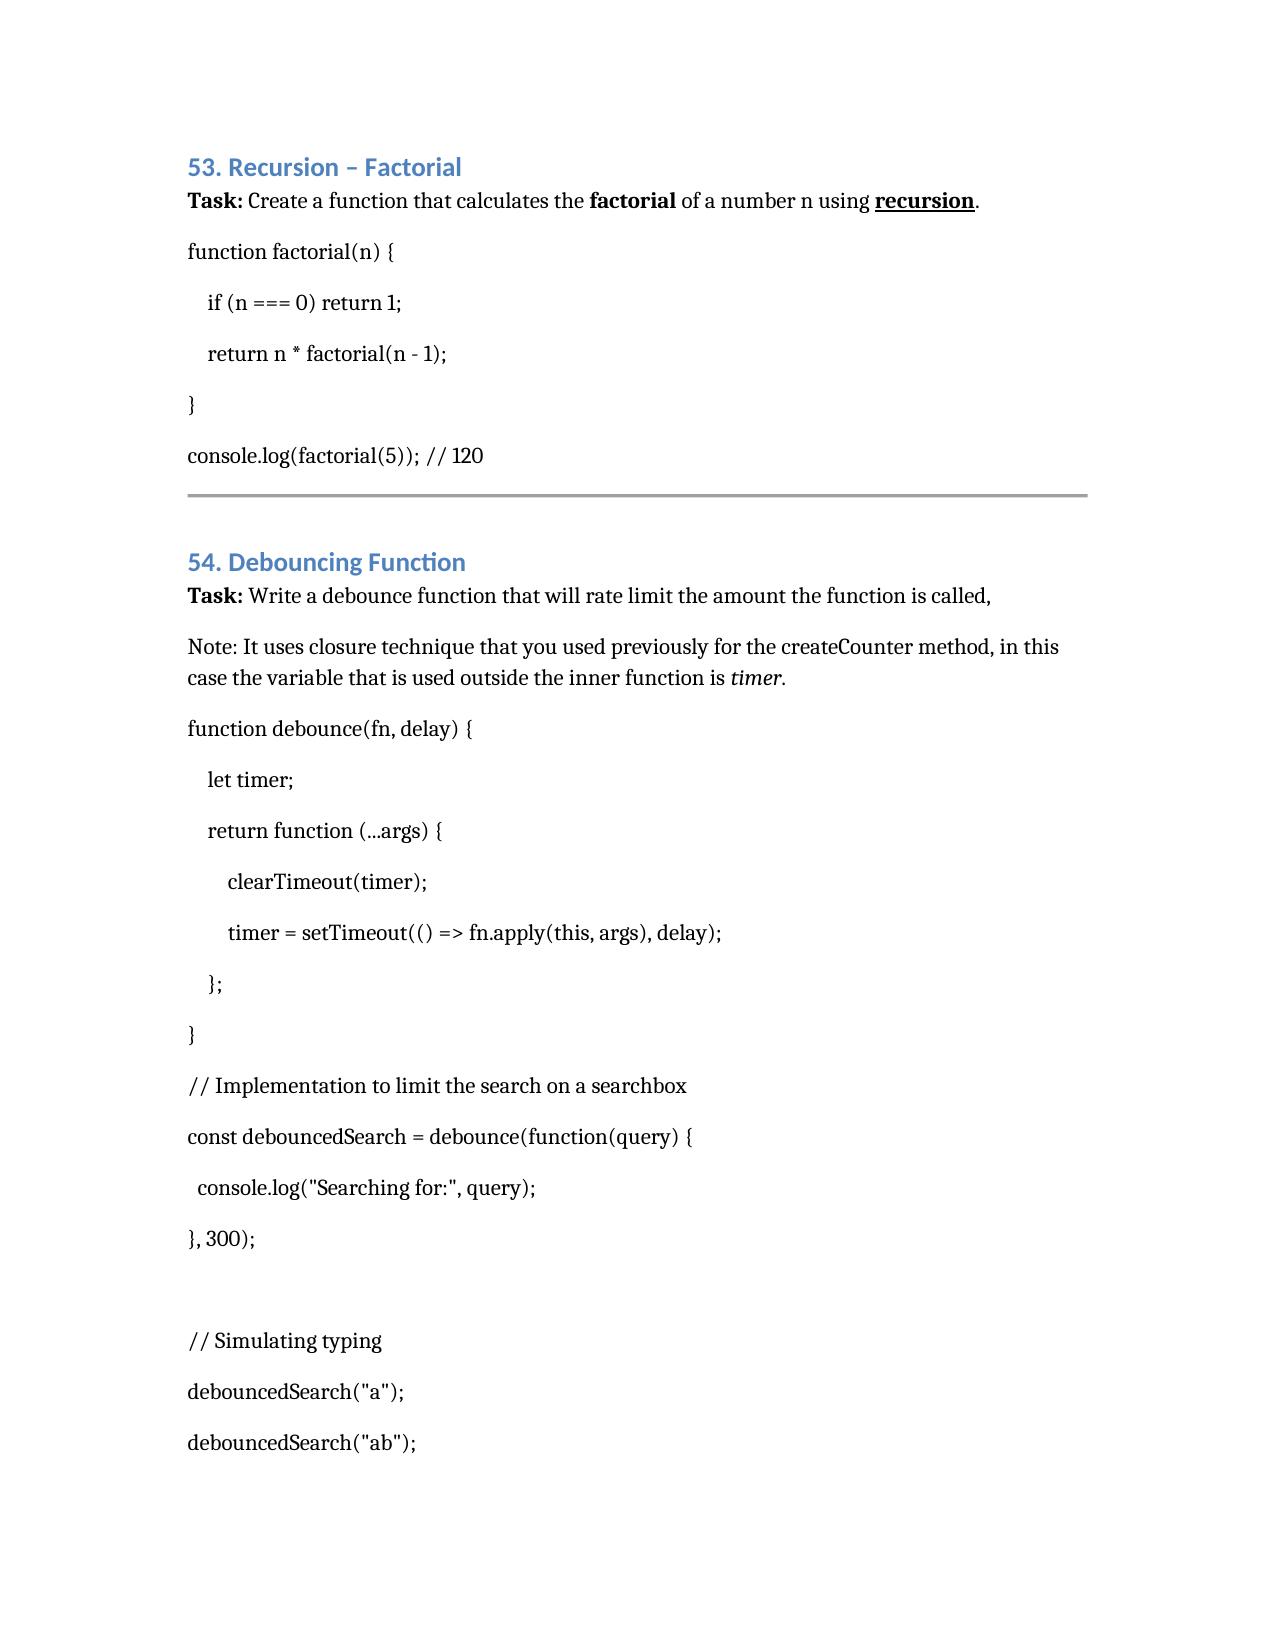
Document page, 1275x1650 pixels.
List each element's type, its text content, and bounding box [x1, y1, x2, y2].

text }, 300); [187, 1226, 1087, 1252]
text clearTimeout(timer); [187, 868, 1087, 895]
text function debounce(fn, delay) { [187, 715, 1087, 742]
text Task: Create a function that calculates the factorial of a number n using recursion. [187, 188, 1087, 214]
text } [187, 392, 1087, 418]
text const debouncedSearch = debounce(function(query) { [187, 1124, 1087, 1150]
subtitle 53. Recursion – Factorial [187, 150, 1087, 183]
text console.log(factorial(5)); // 120 [187, 443, 1087, 469]
text debouncedSearch("a"); [187, 1379, 1087, 1405]
text Note: It uses closure technique that you used previously for the createCounter method, in this case the variable that is used outside the inner function is timer. [187, 634, 1087, 691]
text debouncedSearch("ab"); [187, 1430, 1087, 1456]
text // Implementation to limit the search on a searchbox [187, 1073, 1087, 1099]
text if (n === 0) return 1; [187, 290, 1087, 316]
text return function (...args) { [187, 817, 1087, 844]
text return n * factorial(n - 1); [187, 341, 1087, 367]
subtitle 54. Debouncing Function [187, 545, 1087, 578]
text function factorial(n) { [187, 239, 1087, 265]
text console.log("Searching for:", query); [187, 1175, 1087, 1201]
text }; [187, 971, 1087, 997]
text // Simulating typing [187, 1328, 1087, 1354]
text let timer; [187, 766, 1087, 793]
text Task: Write a debounce function that will rate limit the amount the function is called, [187, 583, 1087, 609]
text timer = setTimeout(() => fn.apply(this, args), delay); [187, 919, 1087, 946]
text } [187, 1022, 1087, 1048]
